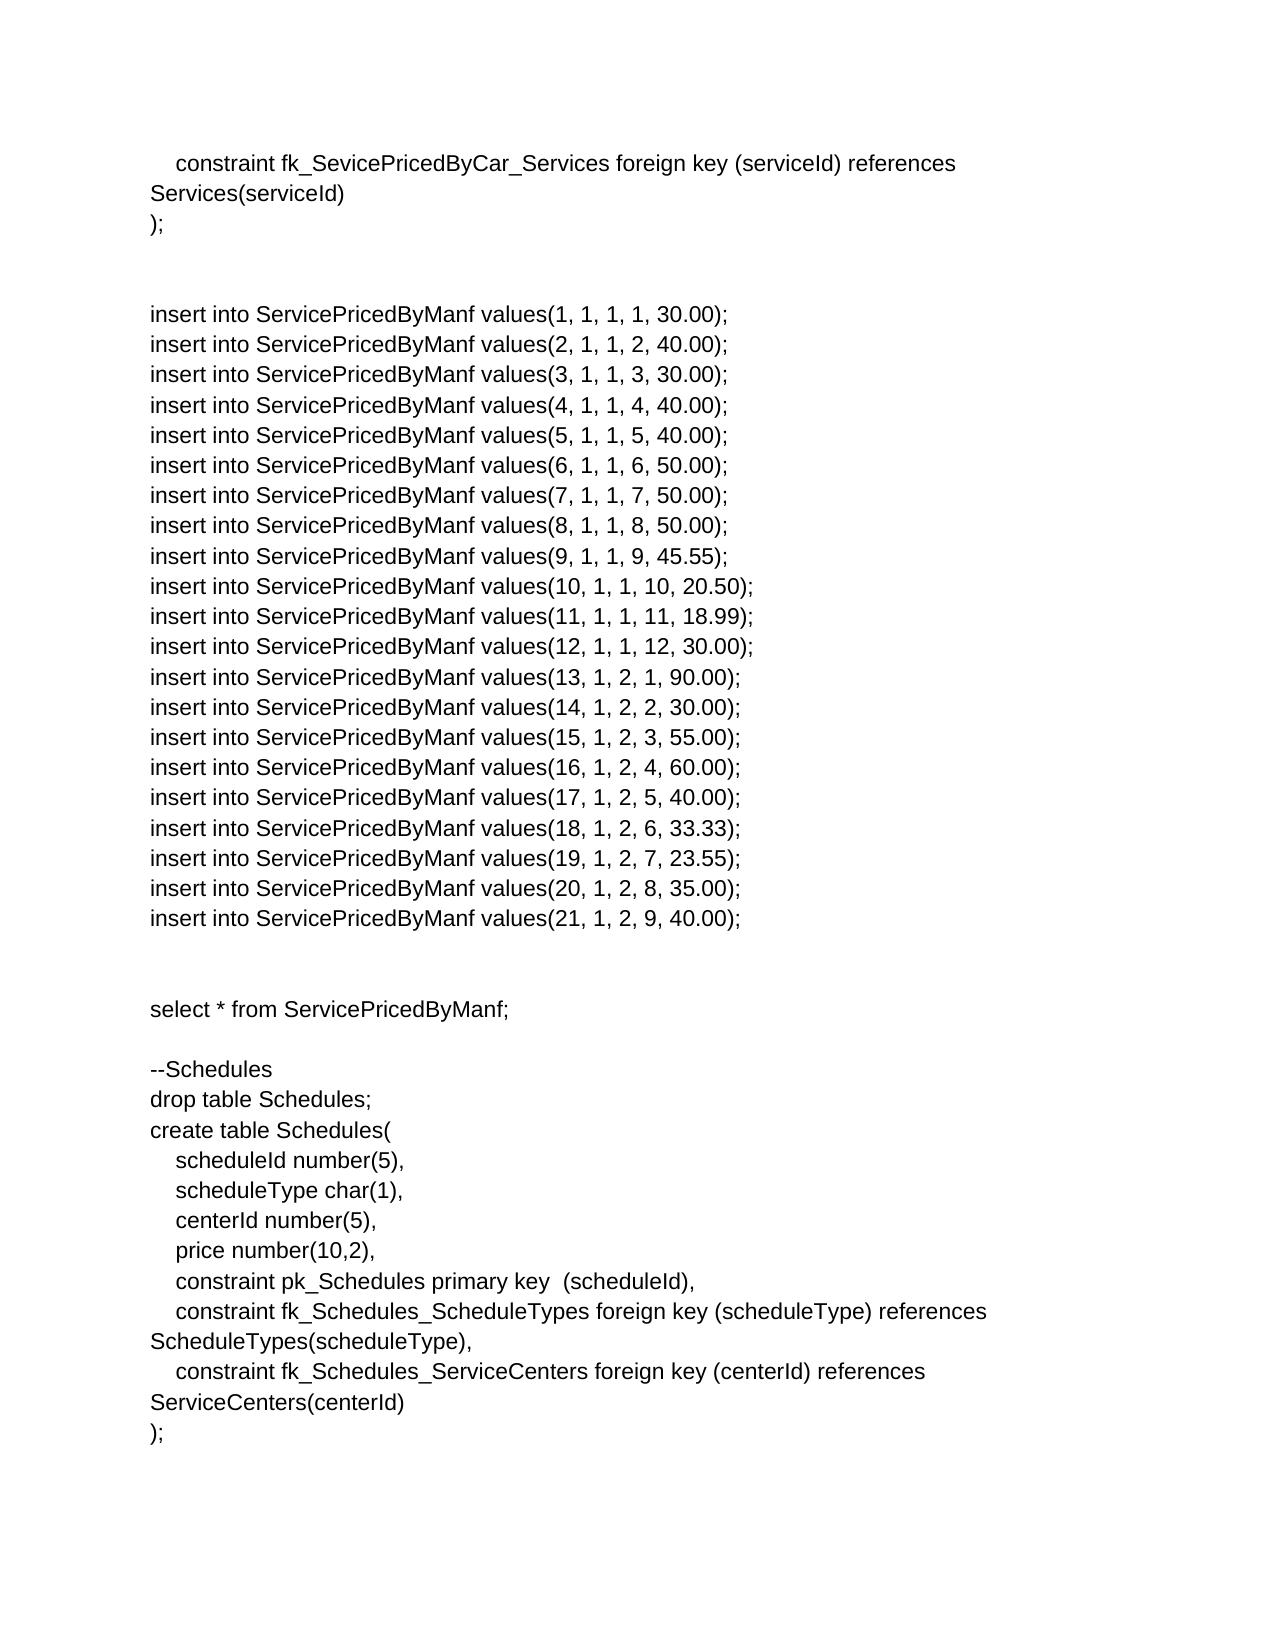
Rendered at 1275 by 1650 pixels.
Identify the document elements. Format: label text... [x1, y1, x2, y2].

text insert into ServicePricedByManf values(13, 1, 2, 1, 90.00); [150, 663, 1125, 690]
text scheduleType char(1), [150, 1177, 1125, 1203]
text constraint fk_Schedules_ServiceCenters foreign key (centerId) references ServiceCenters(centerId) [150, 1358, 1125, 1415]
text select * from ServicePricedByManf; [150, 996, 1125, 1022]
text scheduleId number(5), [150, 1147, 1125, 1173]
text insert into ServicePricedByManf values(8, 1, 1, 8, 50.00); [150, 512, 1125, 539]
text insert into ServicePricedByManf values(17, 1, 2, 5, 40.00); [150, 784, 1125, 811]
text constraint fk_SevicePricedByCar_Services foreign key (serviceId) references Services(serviceId) [150, 150, 1125, 207]
text price number(10,2), [150, 1237, 1125, 1264]
text constraint fk_Schedules_ScheduleTypes foreign key (scheduleType) references ScheduleTypes(scheduleType), [150, 1298, 1125, 1354]
text centerId number(5), [150, 1207, 1125, 1234]
text insert into ServicePricedByManf values(9, 1, 1, 9, 45.55); [150, 543, 1125, 569]
text drop table Schedules; [150, 1086, 1125, 1113]
text create table Schedules( [150, 1117, 1125, 1143]
text insert into ServicePricedByManf values(14, 1, 2, 2, 30.00); [150, 694, 1125, 720]
text insert into ServicePricedByManf values(7, 1, 1, 7, 50.00); [150, 482, 1125, 509]
text insert into ServicePricedByManf values(19, 1, 2, 7, 23.55); [150, 845, 1125, 871]
text insert into ServicePricedByManf values(16, 1, 2, 4, 60.00); [150, 754, 1125, 781]
text insert into ServicePricedByManf values(20, 1, 2, 8, 35.00); [150, 875, 1125, 901]
text insert into ServicePricedByManf values(6, 1, 1, 6, 50.00); [150, 452, 1125, 478]
text insert into ServicePricedByManf values(15, 1, 2, 3, 55.00); [150, 724, 1125, 750]
text insert into ServicePricedByManf values(11, 1, 1, 11, 18.99); [150, 603, 1125, 629]
text insert into ServicePricedByManf values(5, 1, 1, 5, 40.00); [150, 422, 1125, 448]
text ); [150, 1419, 1125, 1445]
text insert into ServicePricedByManf values(1, 1, 1, 1, 30.00); [150, 301, 1125, 327]
text --Schedules [150, 1056, 1125, 1083]
text insert into ServicePricedByManf values(4, 1, 1, 4, 40.00); [150, 392, 1125, 418]
text constraint pk_Schedules primary key (scheduleId), [150, 1268, 1125, 1294]
text insert into ServicePricedByManf values(2, 1, 1, 2, 40.00); [150, 331, 1125, 358]
text insert into ServicePricedByManf values(3, 1, 1, 3, 30.00); [150, 361, 1125, 388]
text insert into ServicePricedByManf values(21, 1, 2, 9, 40.00); [150, 905, 1125, 932]
text ); [150, 210, 1125, 237]
text insert into ServicePricedByManf values(12, 1, 1, 12, 30.00); [150, 633, 1125, 660]
text insert into ServicePricedByManf values(10, 1, 1, 10, 20.50); [150, 573, 1125, 599]
text insert into ServicePricedByManf values(18, 1, 2, 6, 33.33); [150, 814, 1125, 841]
